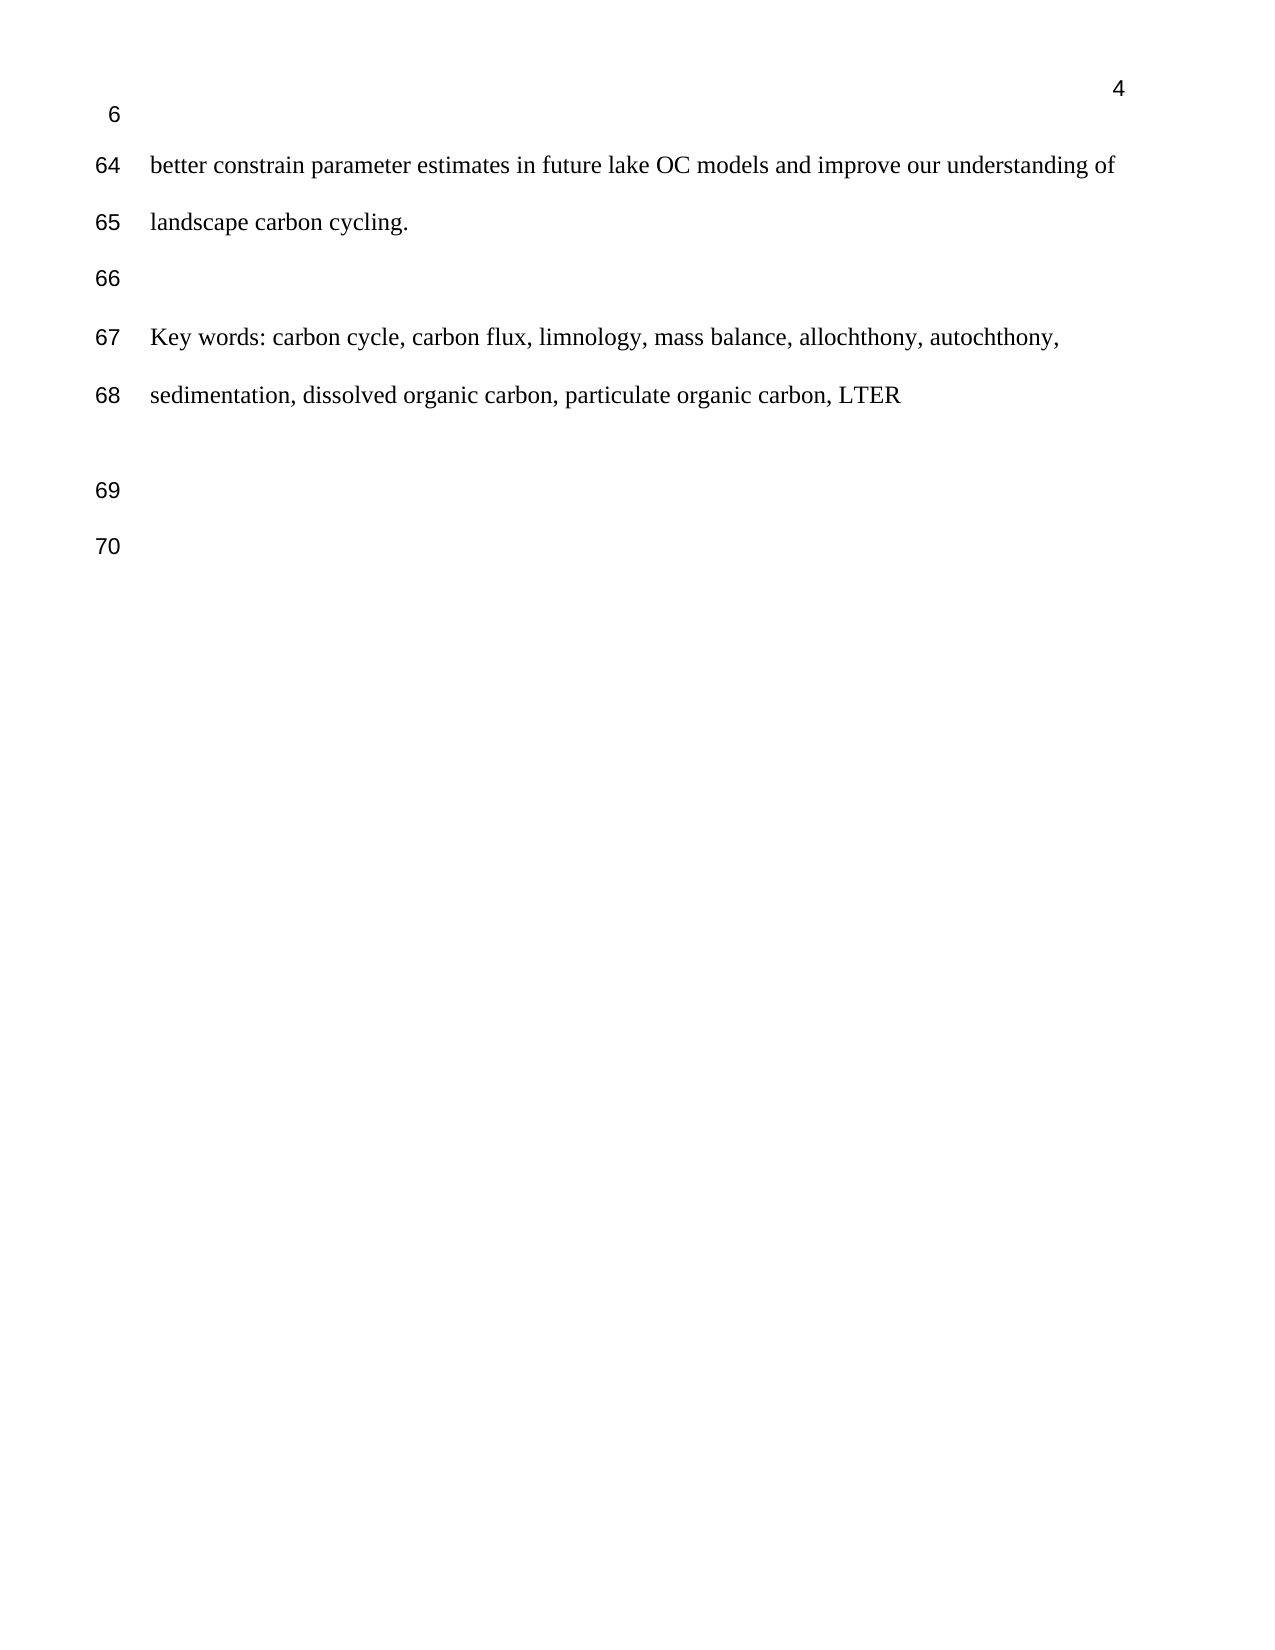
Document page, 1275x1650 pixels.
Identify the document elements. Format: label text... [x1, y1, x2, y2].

text Key words: carbon cycle, carbon flux, limnology, mass balance, allochthony, autochthony, sedimentation, dissolved organic carbon, particulate organic carbon, LTER [150, 322, 1125, 409]
